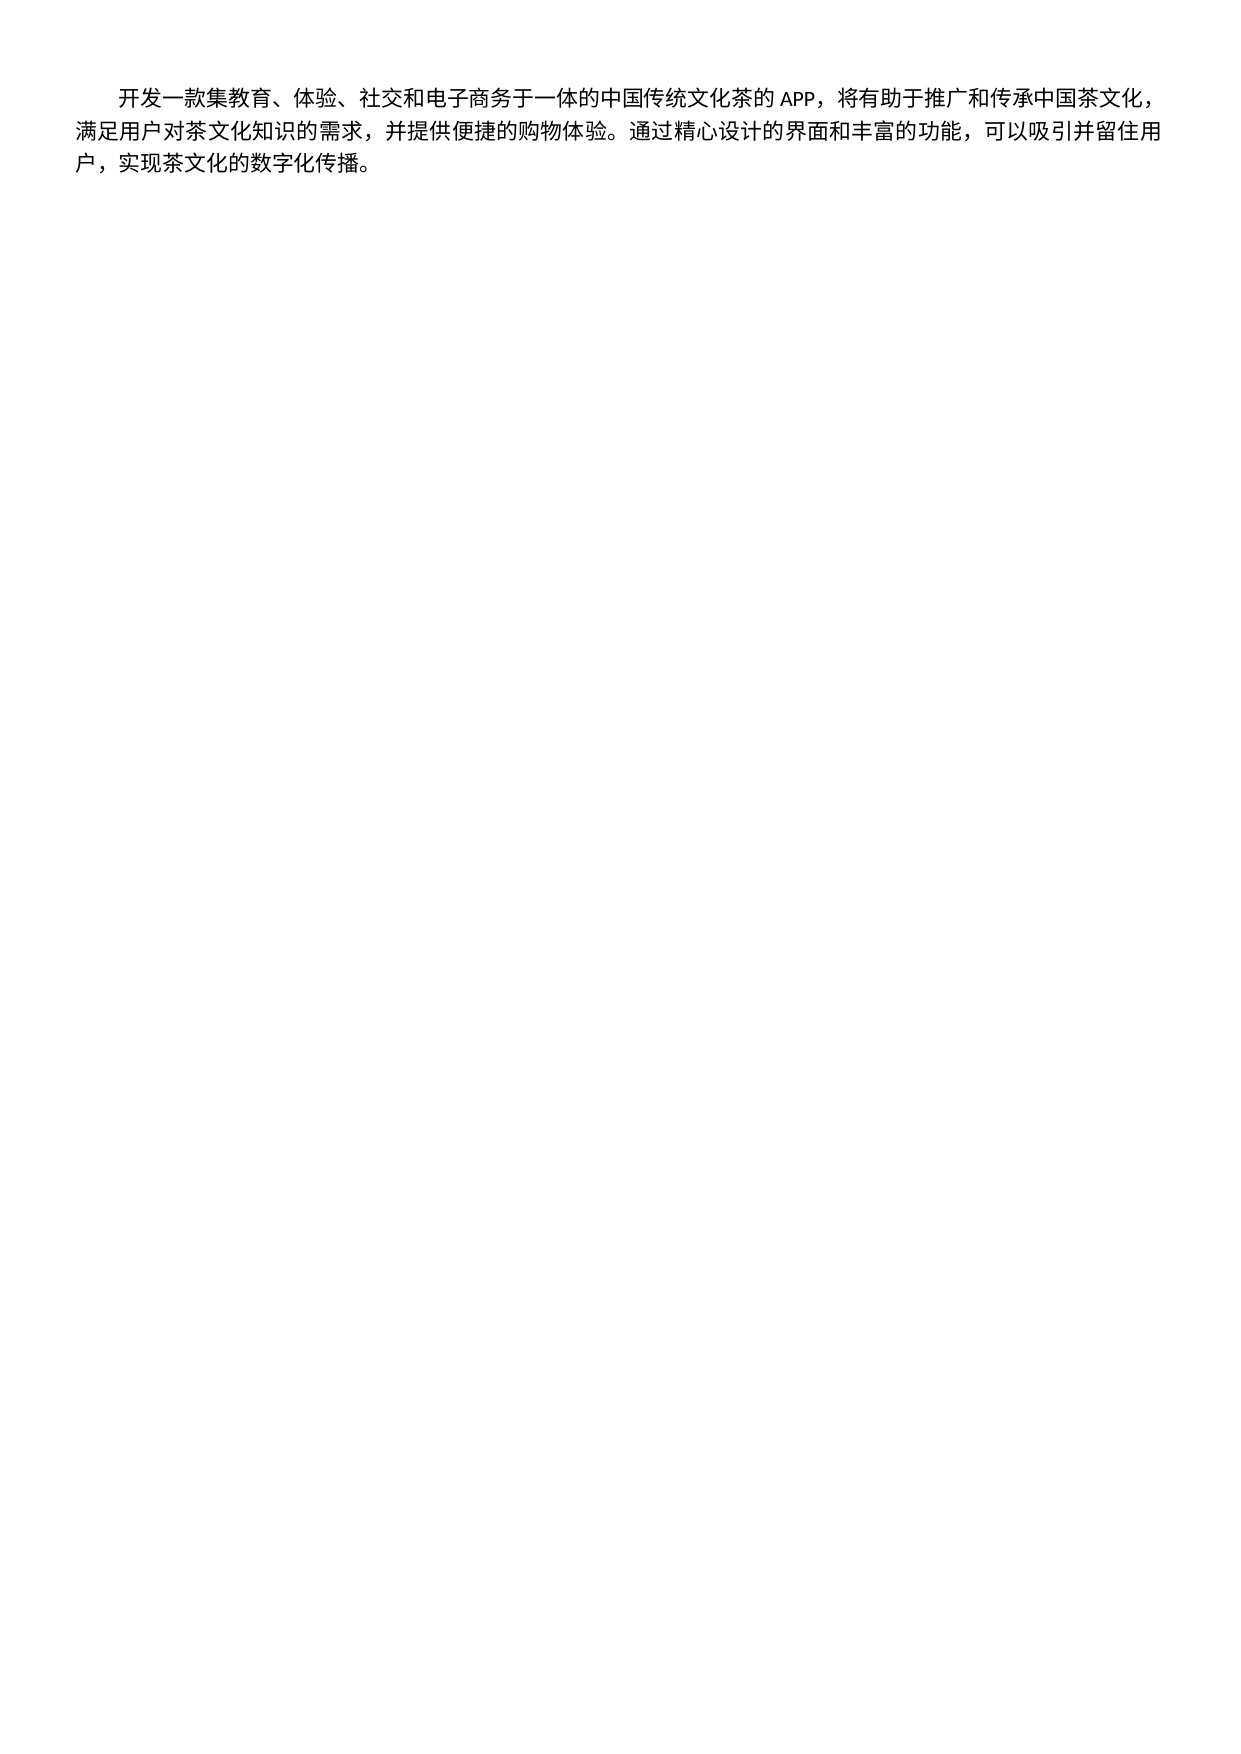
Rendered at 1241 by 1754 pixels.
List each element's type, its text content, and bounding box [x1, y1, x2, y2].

text 开发一款集教育、体验、社交和电子商务于一体的中国传统文化茶的APP，将有助于推广和传承中国茶文化，满足用户对茶文化知识的需求，并提供便捷的购物体验。通过精心设计的界面和丰富的功能，可以吸引并留住用户，实现茶文化的数字化传播。 [75, 81, 1165, 178]
